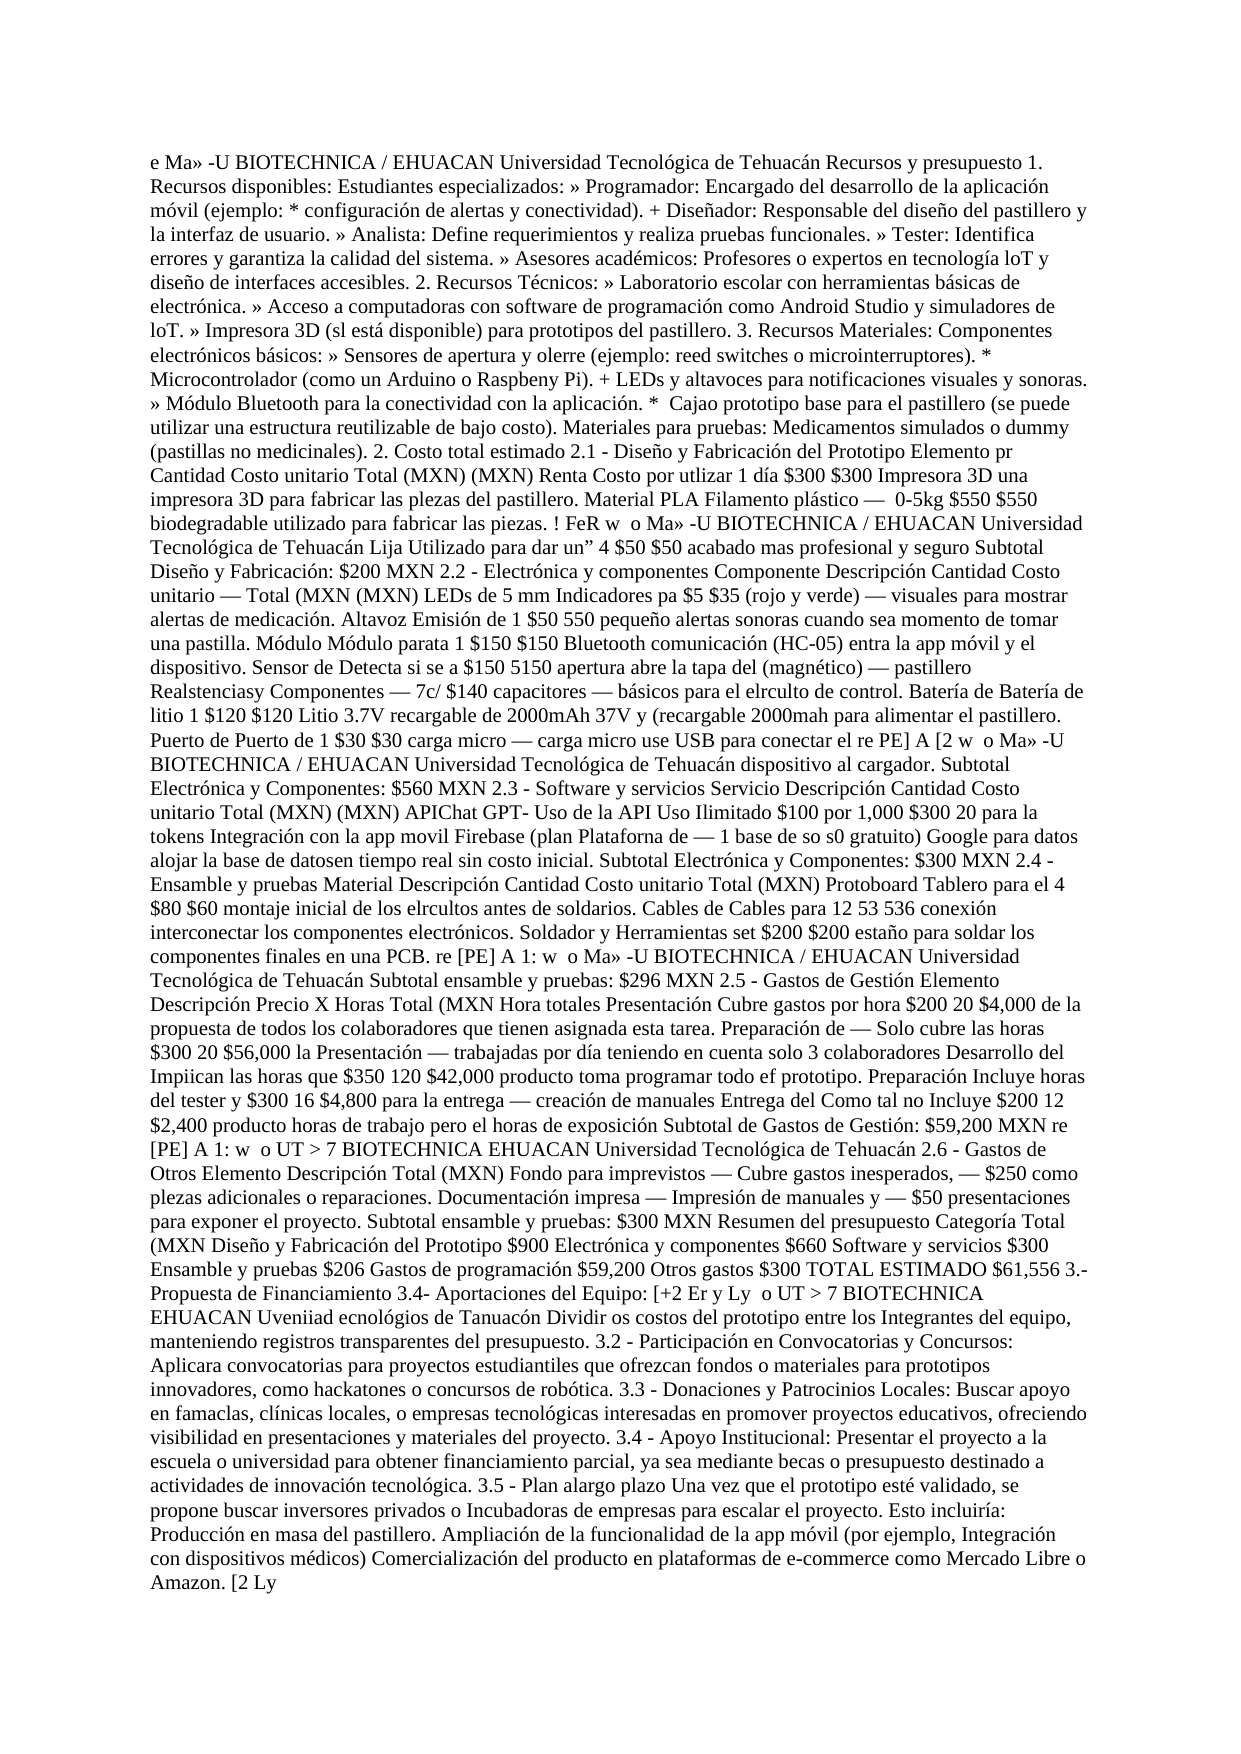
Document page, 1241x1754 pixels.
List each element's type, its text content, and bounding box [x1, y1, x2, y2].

text e Ma» -U BIOTECHNICA / EHUACAN Universidad Tecnológica de Tehuacán Recursos y presupuesto 1. Recursos disponibles: Estudiantes especializados: » Programador: Encargado del desarrollo de la aplicación móvil (ejemplo: * configuración de alertas y conectividad). + Diseñador: Responsable del diseño del pastillero y la interfaz de usuario. » Analista: Define requerimientos y realiza pruebas funcionales. » Tester: Identifica errores y garantiza la calidad del sistema. » Asesores académicos: Profesores o expertos en tecnología loT y diseño de interfaces accesibles. 2. Recursos Técnicos: » Laboratorio escolar con herramientas básicas de electrónica. » Acceso a computadoras con software de programación como Android Studio y simuladores de loT. » Impresora 3D (sl está disponible) para prototipos del pastillero. 3. Recursos Materiales: Componentes electrónicos básicos: » Sensores de apertura y olerre (ejemplo: reed switches o microinterruptores). * Microcontrolador (como un Arduino o Raspbeny Pi). + LEDs y altavoces para notificaciones visuales y sonoras. » Módulo Bluetooth para la conectividad con la aplicación. * Cajao prototipo base para el pastillero (se puede utilizar una estructura reutilizable de bajo costo). Materiales para pruebas: Medicamentos simulados o dummy (pastillas no medicinales). 2. Costo total estimado 2.1 - Diseño y Fabricación del Prototipo Elemento pr Cantidad Costo unitario Total (MXN) (MXN) Renta Costo por utlizar 1 día $300 $300 Impresora 3D una impresora 3D para fabricar las plezas del pastillero. Material PLA Filamento plástico — 0-5kg $550 $550 biodegradable utilizado para fabricar las piezas. ! FeR w o Ma» -U BIOTECHNICA / EHUACAN Universidad Tecnológica de Tehuacán Lija Utilizado para dar un” 4 $50 $50 acabado mas profesional y seguro Subtotal Diseño y Fabricación: $200 MXN 2.2 - Electrónica y componentes Componente Descripción Cantidad Costo unitario — Total (MXN (MXN) LEDs de 5 mm Indicadores pa $5 $35 (rojo y verde) — visuales para mostrar alertas de medicación. Altavoz Emisión de 1 $50 550 pequeño alertas sonoras cuando sea momento de tomar una pastilla. Módulo Módulo parata 1 $150 $150 Bluetooth comunicación (HC-05) entra la app móvil y el dispositivo. Sensor de Detecta si se a $150 5150 apertura abre la tapa del (magnético) — pastillero Realstenciasy Componentes — 7c/ $140 capacitores — básicos para el elrculto de control. Batería de Batería de litio 1 $120 $120 Litio 3.7V recargable de 2000mAh 37V y (recargable 2000mah para alimentar el pastillero. Puerto de Puerto de 1 $30 $30 carga micro — carga micro use USB para conectar el re PE] A [2 w o Ma» -U BIOTECHNICA / EHUACAN Universidad Tecnológica de Tehuacán dispositivo al cargador. Subtotal Electrónica y Componentes: $560 MXN 2.3 - Software y servicios Servicio Descripción Cantidad Costo unitario Total (MXN) (MXN) APIChat GPT- Uso de la API Uso Ilimitado $100 por 1,000 $300 20 para la tokens Integración con la app movil Firebase (plan Plataforna de — 1 base de so s0 gratuito) Google para datos alojar la base de datosen tiempo real sin costo inicial. Subtotal Electrónica y Componentes: $300 MXN 2.4 - Ensamble y pruebas Material Descripción Cantidad Costo unitario Total (MXN) Protoboard Tablero para el 4 $80 $60 montaje inicial de los elrcultos antes de soldarios. Cables de Cables para 12 53 536 conexión interconectar los componentes electrónicos. Soldador y Herramientas set $200 $200 estaño para soldar los componentes finales en una PCB. re [PE] A 1: w o Ma» -U BIOTECHNICA / EHUACAN Universidad Tecnológica de Tehuacán Subtotal ensamble y pruebas: $296 MXN 2.5 - Gastos de Gestión Elemento Descripción Precio X Horas Total (MXN Hora totales Presentación Cubre gastos por hora $200 20 $4,000 de la propuesta de todos los colaboradores que tienen asignada esta tarea. Preparación de — Solo cubre las horas $300 20 $56,000 la Presentación — trabajadas por día teniendo en cuenta solo 3 colaboradores Desarrollo del Impiican las horas que $350 120 $42,000 producto toma programar todo ef prototipo. Preparación Incluye horas del tester y $300 16 $4,800 para la entrega — creación de manuales Entrega del Como tal no Incluye $200 12 $2,400 producto horas de trabajo pero el horas de exposición Subtotal de Gastos de Gestión: $59,200 MXN re [PE] A 1: w o UT > 7 BIOTECHNICA EHUACAN Universidad Tecnológica de Tehuacán 2.6 - Gastos de Otros Elemento Descripción Total (MXN) Fondo para imprevistos — Cubre gastos inesperados, — $250 como plezas adicionales o reparaciones. Documentación impresa — Impresión de manuales y — $50 presentaciones para exponer el proyecto. Subtotal ensamble y pruebas: $300 MXN Resumen del presupuesto Categoría Total (MXN Diseño y Fabricación del Prototipo $900 Electrónica y componentes $660 Software y servicios $300 Ensamble y pruebas $206 Gastos de programación $59,200 Otros gastos $300 TOTAL ESTIMADO $61,556 3.- Propuesta de Financiamiento 3.4- Aportaciones del Equipo: [+2 Er y Ly o UT > 7 BIOTECHNICA EHUACAN Uveniiad ecnológios de Tanuacón Dividir os costos del prototipo entre los Integrantes del equipo, manteniendo registros transparentes del presupuesto. 3.2 - Participación en Convocatorias y Concursos: Aplicara convocatorias para proyectos estudiantiles que ofrezcan fondos o materiales para prototipos innovadores, como hackatones o concursos de robótica. 3.3 - Donaciones y Patrocinios Locales: Buscar apoyo en famaclas, clínicas locales, o empresas tecnológicas interesadas en promover proyectos educativos, ofreciendo visibilidad en presentaciones y materiales del proyecto. 3.4 - Apoyo Institucional: Presentar el proyecto a la escuela o universidad para obtener financiamiento parcial, ya sea mediante becas o presupuesto destinado a actividades de innovación tecnológica. 3.5 - Plan alargo plazo Una vez que el prototipo esté validado, se propone buscar inversores privados o Incubadoras de empresas para escalar el proyecto. Esto incluiría: Producción en masa del pastillero. Ampliación de la funcionalidad de la app móvil (por ejemplo, Integración con dispositivos médicos) Comercialización del producto en plataformas de e-commerce como Mercado Libre o Amazon. [2 Ly [150, 150, 1090, 1594]
